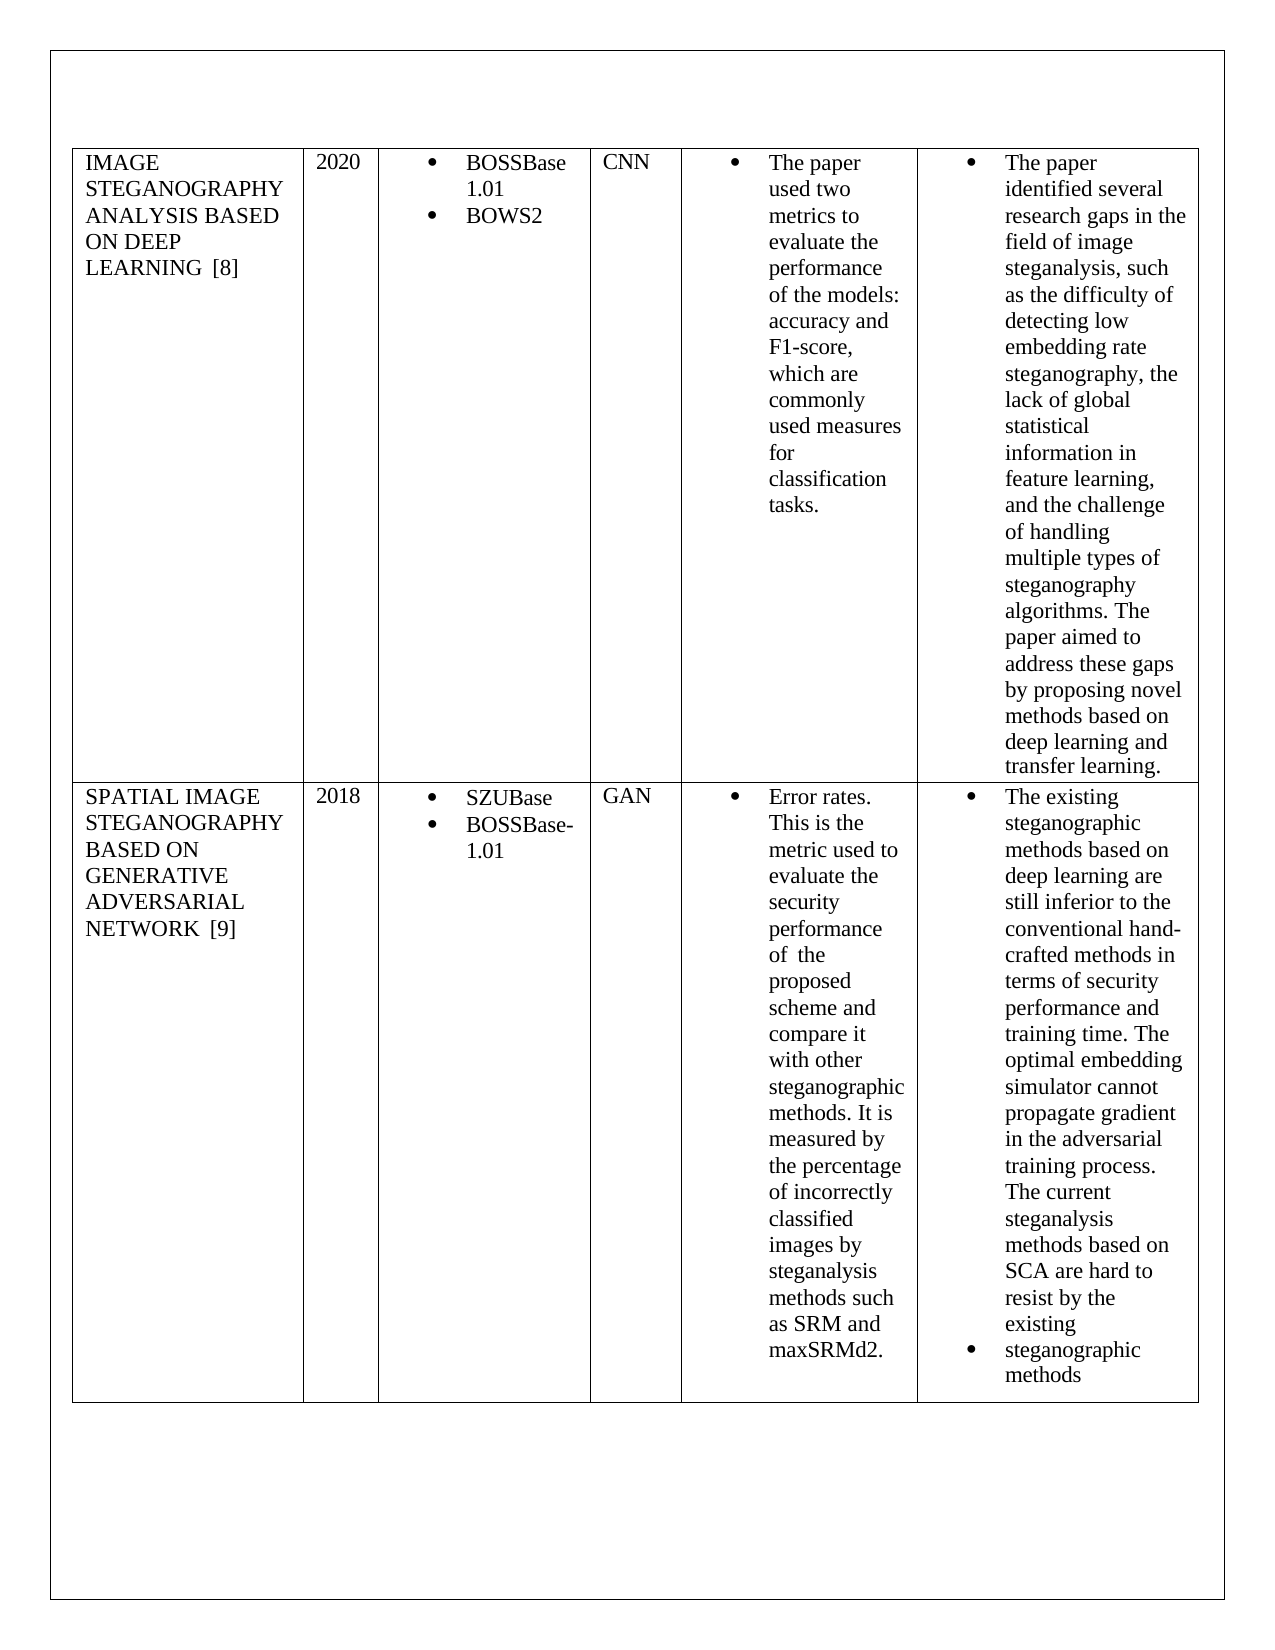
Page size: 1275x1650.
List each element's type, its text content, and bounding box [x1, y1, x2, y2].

table_header 2020 [304, 149, 378, 782]
table_cell SPATIAL IMAGE STEGANOGRAPHY BASED ON GENERATIVE ADVERSARIAL NETWORK [9] [73, 783, 303, 1402]
table_cell SZUBase BOSSBase- 1.01 [379, 783, 590, 1402]
table_header BOSSBase 1.01 BOWS2 [379, 149, 590, 782]
table_cell Error rates. This is the metric used to evaluate the security performance of the proposed scheme and compare it with other steganographic methods. It is measured by the percentage of incorrectly classified images by steganalysis methods such as SRM and maxSRMd2. [682, 783, 917, 1402]
table_header CNN [591, 149, 681, 782]
table_header The paper used two metrics to evaluate the performance of the models: accuracy and F1-score, which are commonly used measures for classification tasks. [682, 149, 917, 782]
table_cell 2018 [304, 783, 378, 1402]
table_cell GAN [591, 783, 681, 1402]
table_cell The existing steganographic methods based on deep learning are still inferior to the conventional hand- crafted methods in terms of security performance and training time. The optimal embedding simulator cannot propagate gradient in the adversarial training process. The current steganalysis methods based on SCA are hard to resist by the existing steganographic methods [918, 783, 1198, 1402]
table_header The paper identified several research gaps in the field of image steganalysis, such as the difficulty of detecting low embedding rate steganography, the lack of global statistical information in feature learning, and the challenge of handling multiple types of steganography algorithms. The paper aimed to address these gaps by proposing novel methods based on deep learning and transfer learning. [918, 149, 1198, 782]
table_header IMAGE STEGANOGRAPHY ANALYSIS BASED ON DEEP LEARNING [8] [73, 149, 303, 782]
